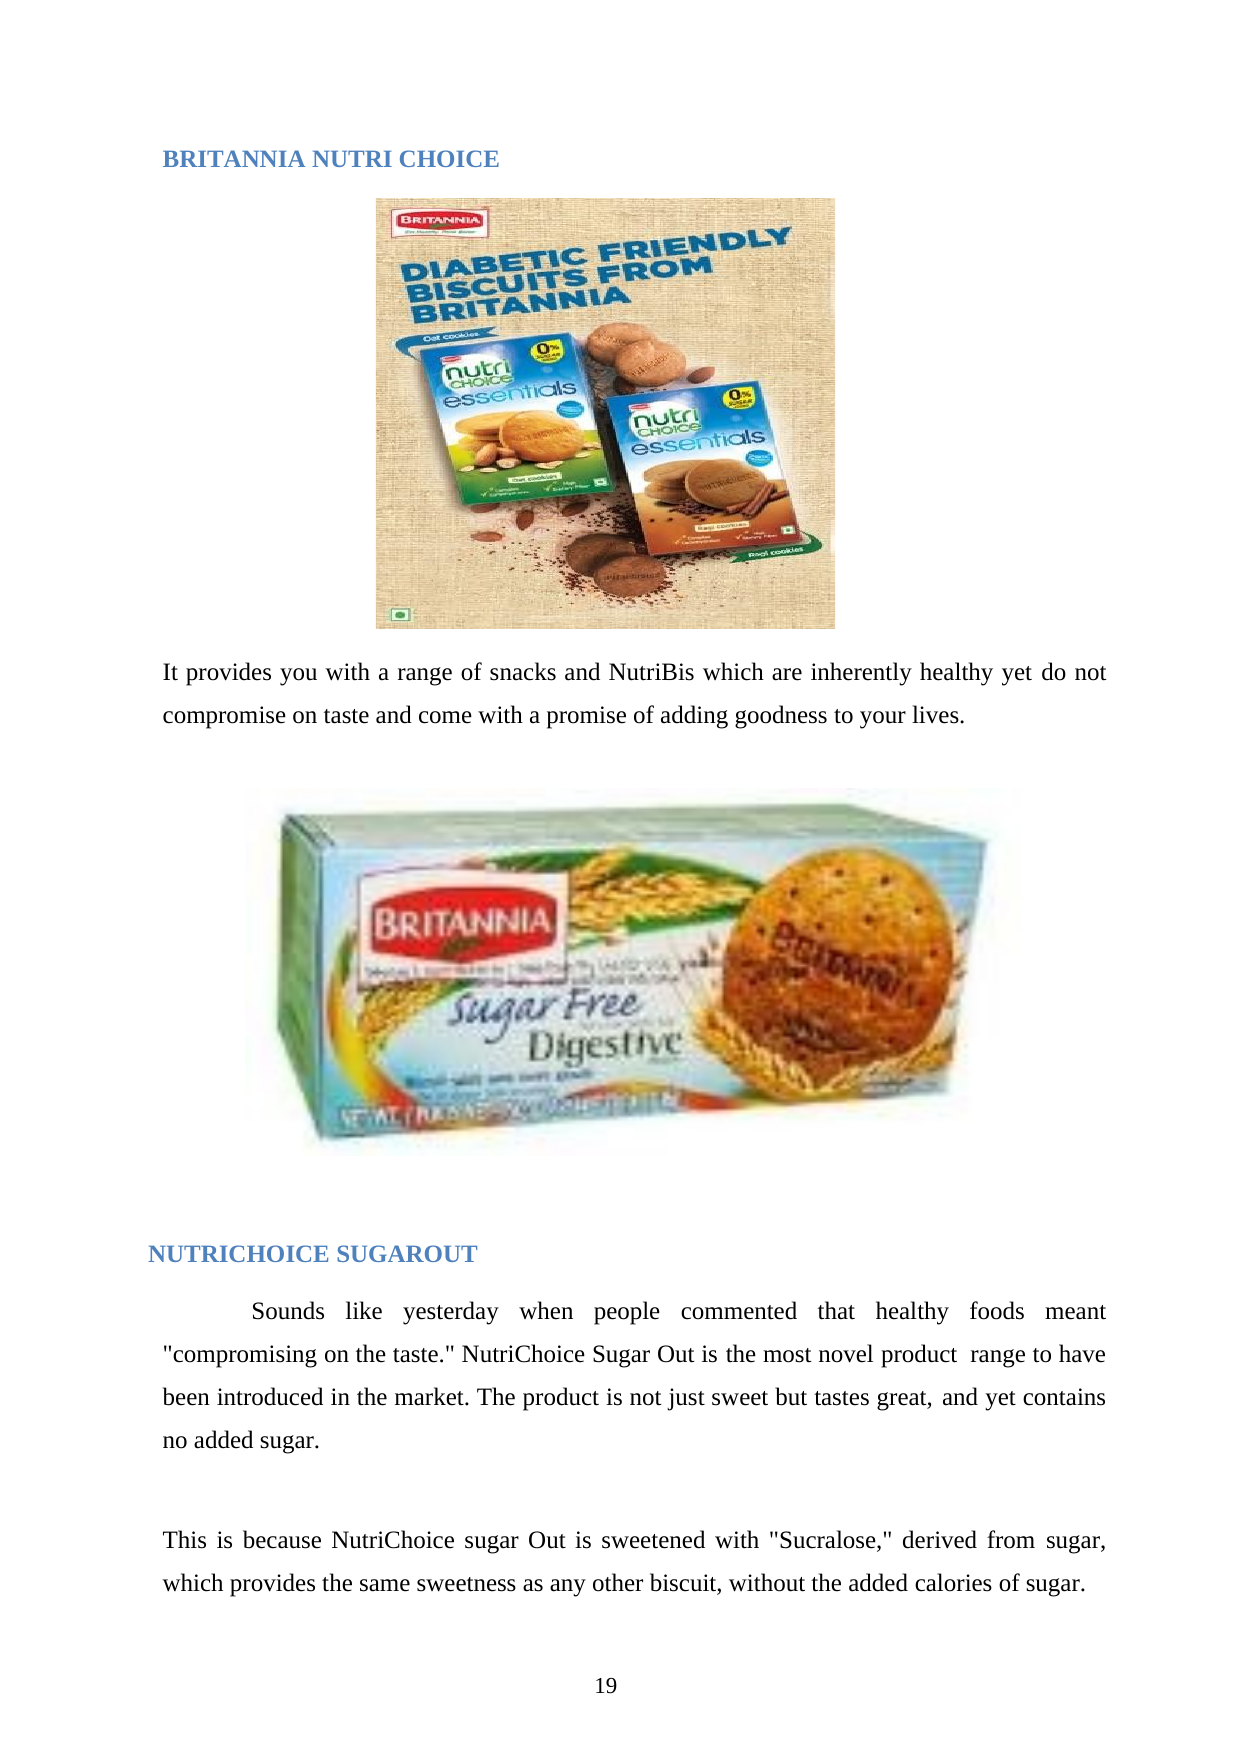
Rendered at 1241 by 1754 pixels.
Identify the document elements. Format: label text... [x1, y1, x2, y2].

text It provides you with a range of snacks and NutriBis which are inherently healthy yet do not compromise on taste and come with a promise of adding goodness to your lives. [162, 657, 1106, 729]
text Sounds like yesterday when people commented that healthy foods meant "compromising on the taste." NutriChoice Sugar Out is the most novel product range to have been introduced in the market. The product is not just sweet but tastes great, and yet contains no added sugar. [162, 1296, 1106, 1454]
picture [375, 198, 836, 629]
subtitle NUTRICHOICE SUGAROUT [148, 1239, 1107, 1268]
text This is because NutriChoice sugar Out is sweetened with "Sucralose," derived from sugar, which provides the same sweetness as any other biscuit, without the added calories of sugar. [162, 1525, 1106, 1597]
subtitle BRITANNIA NUTRI CHOICE [162, 144, 1107, 172]
picture [245, 788, 1022, 1156]
